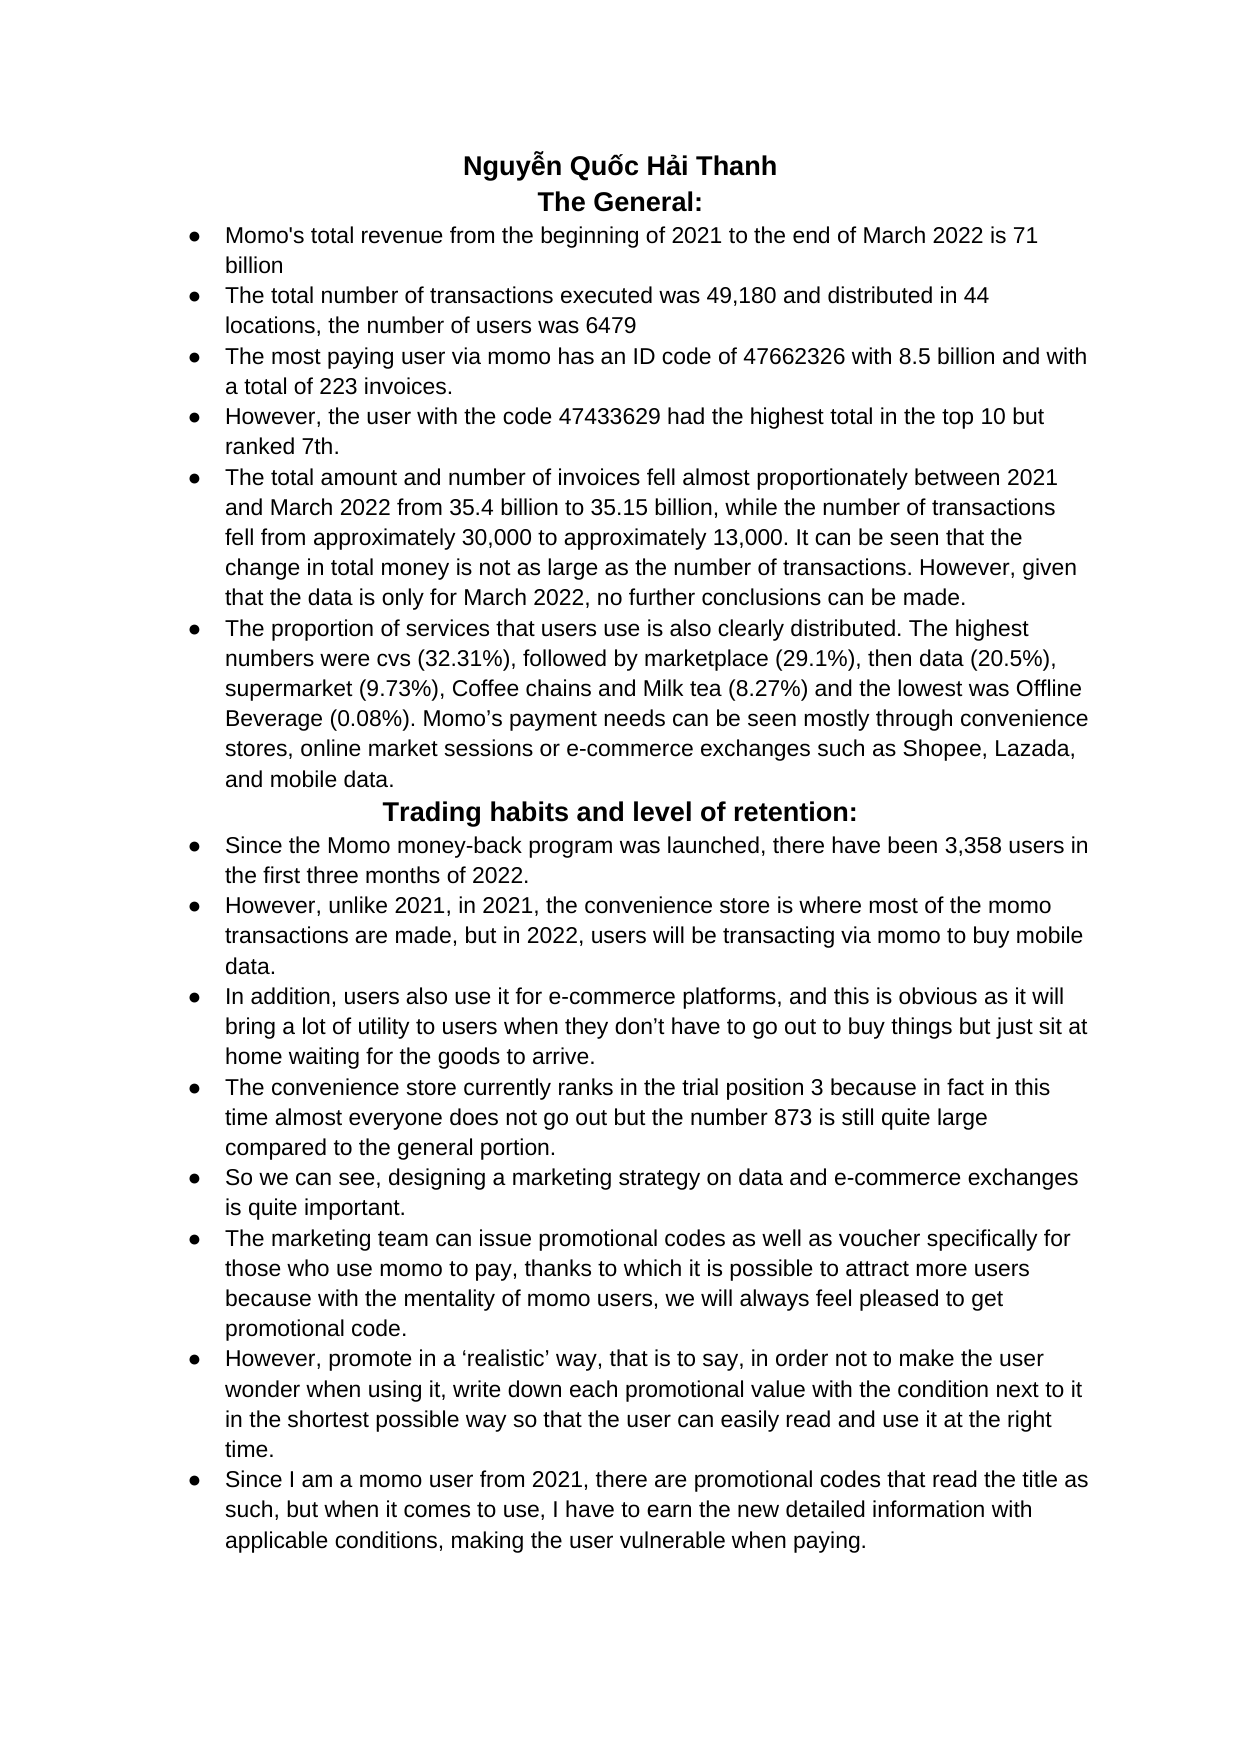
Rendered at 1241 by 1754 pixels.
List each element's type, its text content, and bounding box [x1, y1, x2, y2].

list The most paying user via momo has an ID code of 47662326 with 8.5 billion and with a total of 223 invoices. [187, 343, 1090, 399]
list However, the user with the code 47433629 had the highest total in the top 10 but ranked 7th. [187, 403, 1090, 460]
list So we can see, designing a marketing strategy on data and e-commerce exchanges is quite important. [187, 1164, 1090, 1221]
list The proportion of services that users use is also clearly distributed. The highest numbers were cvs (32.31%), followed by marketplace (29.1%), then data (20.5%), supermarket (9.73%), Coffee chains and Milk tea (8.27%) and the lowest was Offline Beverage (0.08%). Momo’s payment needs can be seen mostly through convenience stores, online market sessions or e-commerce exchanges such as Shopee, Lazada, and mobile data. [187, 614, 1090, 792]
list Since the Momo money-back program was launched, there have been 3,358 users in the first three months of 2022. [187, 832, 1090, 888]
text Nguyễn Quốc Hải Thanh [150, 150, 1090, 181]
list In addition, users also use it for e-commerce platforms, and this is obvious as it will bring a lot of utility to users when they don’t have to go out to buy things but just sit at home waiting for the goods to arrive. [187, 983, 1090, 1069]
list However, promote in a ‘realistic’ way, that is to say, in order not to make the user wonder when using it, write down each promotional value with the condition next to it in the shortest possible way so that the user can easily read and use it at the right time. [187, 1345, 1090, 1462]
list The convenience store currently ranks in the trial position 3 because in fact in this time almost everyone does not go out but the number 873 is still quite large compared to the general portion. [187, 1073, 1090, 1160]
list Momo's total revenue from the beginning of 2021 to the end of March 2022 is 71 billion [187, 222, 1090, 278]
list The marketing team can issue promotional codes as well as voucher specifically for those who use momo to pay, thanks to which it is possible to attract more users because with the mentality of momo users, we will always feel pleased to get promotional code. [187, 1224, 1090, 1341]
text Trading habits and level of retention: [150, 796, 1090, 827]
list Since I am a momo user from 2021, there are promotional codes that read the title as such, but when it comes to use, I have to earn the new detailed information with applicable conditions, making the user vulnerable when paying. [187, 1466, 1090, 1553]
text The General: [150, 186, 1090, 217]
list The total number of transactions executed was 49,180 and distributed in 44 locations, the number of users was 6479 [187, 282, 1090, 339]
list The total amount and number of invoices fell almost proportionately between 2021 and March 2022 from 35.4 billion to 35.15 billion, while the number of transactions fell from approximately 30,000 to approximately 13,000. It can be seen that the change in total money is not as large as the number of transactions. However, given that the data is only for March 2022, no further conclusions can be made. [187, 463, 1090, 611]
list However, unlike 2021, in 2021, the convenience store is where most of the momo transactions are made, but in 2022, users will be transacting via momo to buy mobile data. [187, 892, 1090, 979]
